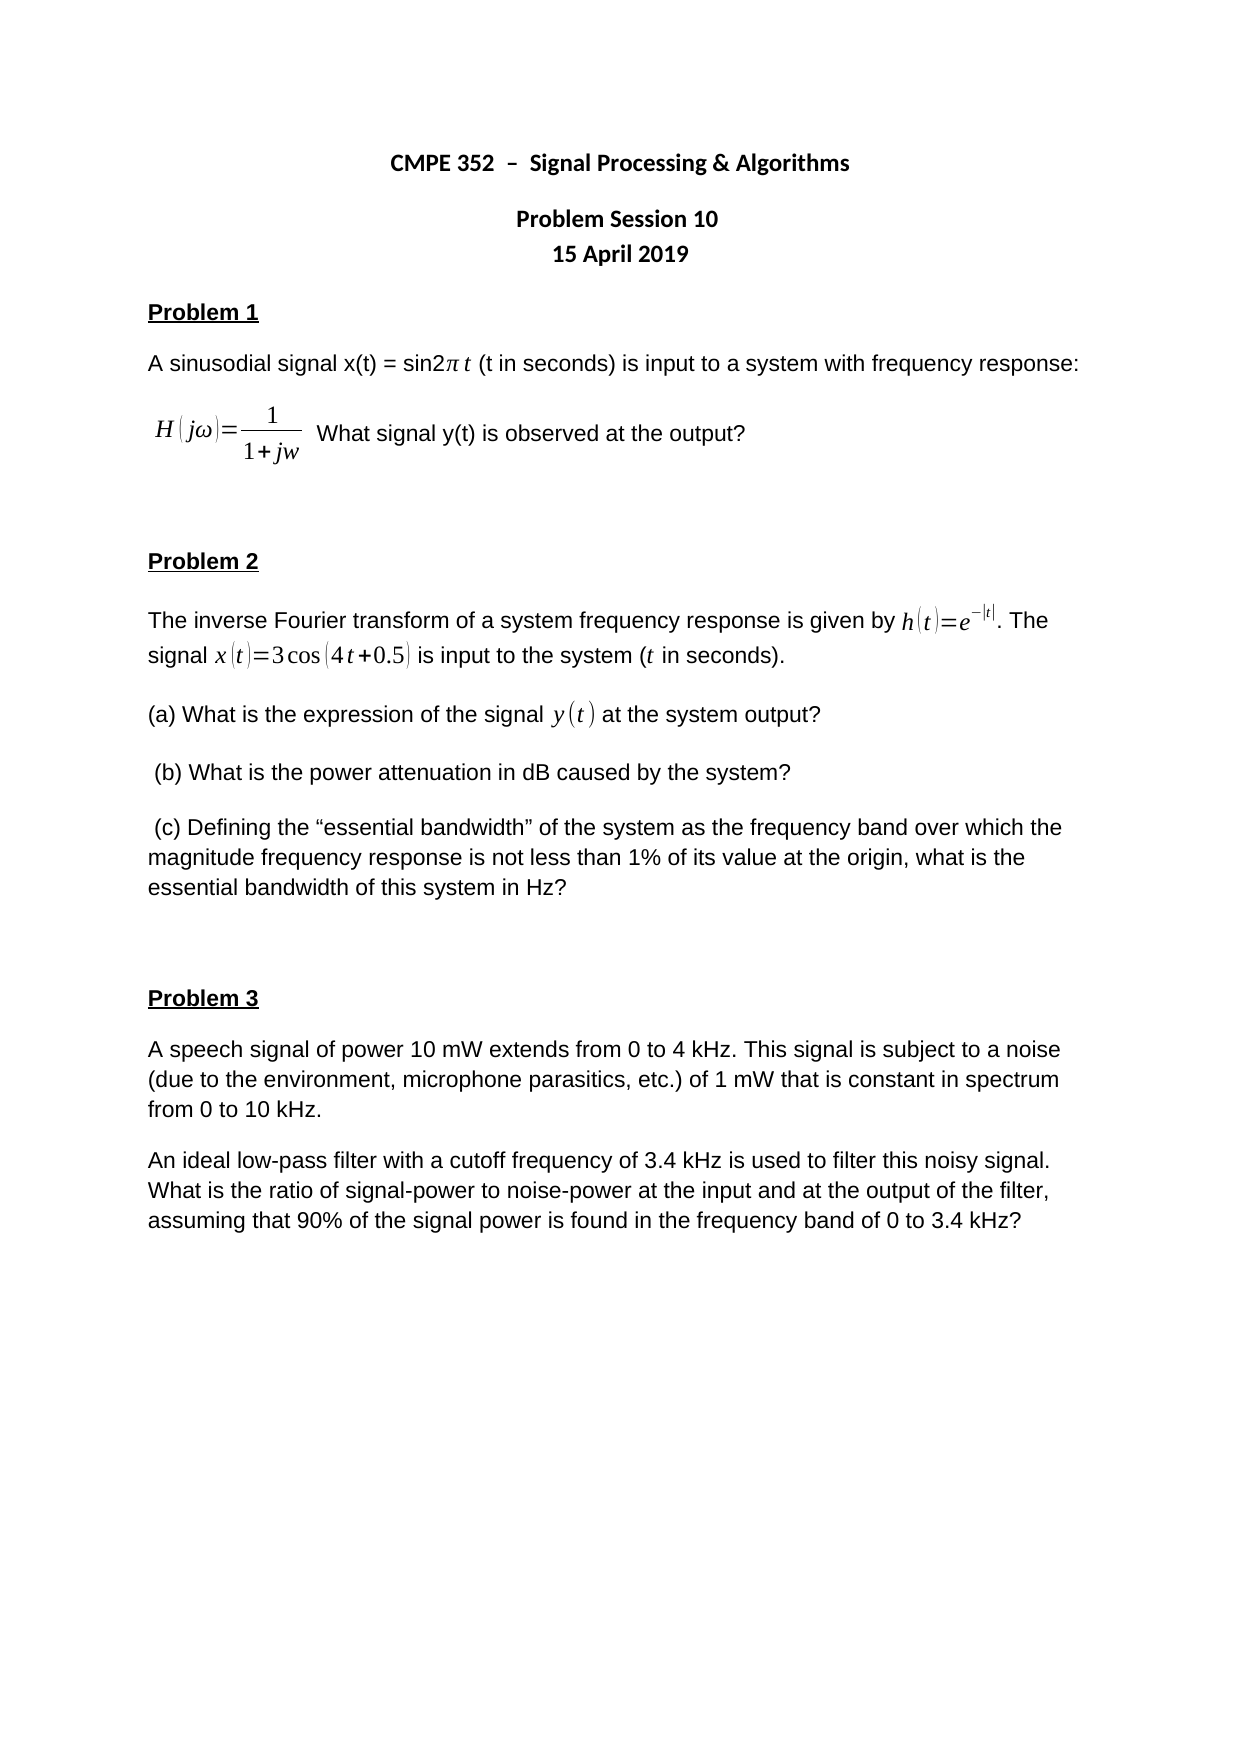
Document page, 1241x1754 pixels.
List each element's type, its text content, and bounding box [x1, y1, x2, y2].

text Problem Session 10 15 April 2019 [148, 203, 1093, 269]
text The inverse Fourier transform of a system frequency response is given by . The signal is input to the system ( in seconds). [148, 603, 1093, 671]
text Problem 1 [148, 298, 1093, 325]
text A sinusodial signal x(t) = sin2 (t in seconds) is input to a system with frequency response: [148, 349, 1093, 377]
text Problem 3 [148, 984, 1093, 1011]
text An ideal low-pass filter with a cutoff frequency of 3.4 kHz is used to filter this noisy signal. What is the ratio of signal-power to noise-power at the input and at the output of the filter, assuming that 90% of the signal power is found in the frequency band of 0 to 3.4 kHz? [148, 1147, 1093, 1234]
text A speech signal of power 10 mW extends from 0 to 4 kHz. This signal is subject to a noise (due to the environment, microphone parasitics, etc.) of 1 mW that is constant in spectrum from 0 to 10 kHz. [148, 1036, 1093, 1122]
text (b) What is the power attenuation in dB caused by the system? [148, 758, 1093, 785]
text CMPE 352 – Signal Processing & Algorithms [148, 148, 1093, 178]
text (a) What is the expression of the signal at the system output? [148, 699, 1093, 729]
text (c) Defining the “essential bandwidth” of the system as the frequency band over which the magnitude frequency response is not less than 1% of its value at the origin, what is the essential bandwidth of this system in Hz? [148, 814, 1093, 900]
text What signal y(t) is observed at the output? [148, 402, 1093, 464]
text Problem 2 [148, 548, 1093, 575]
